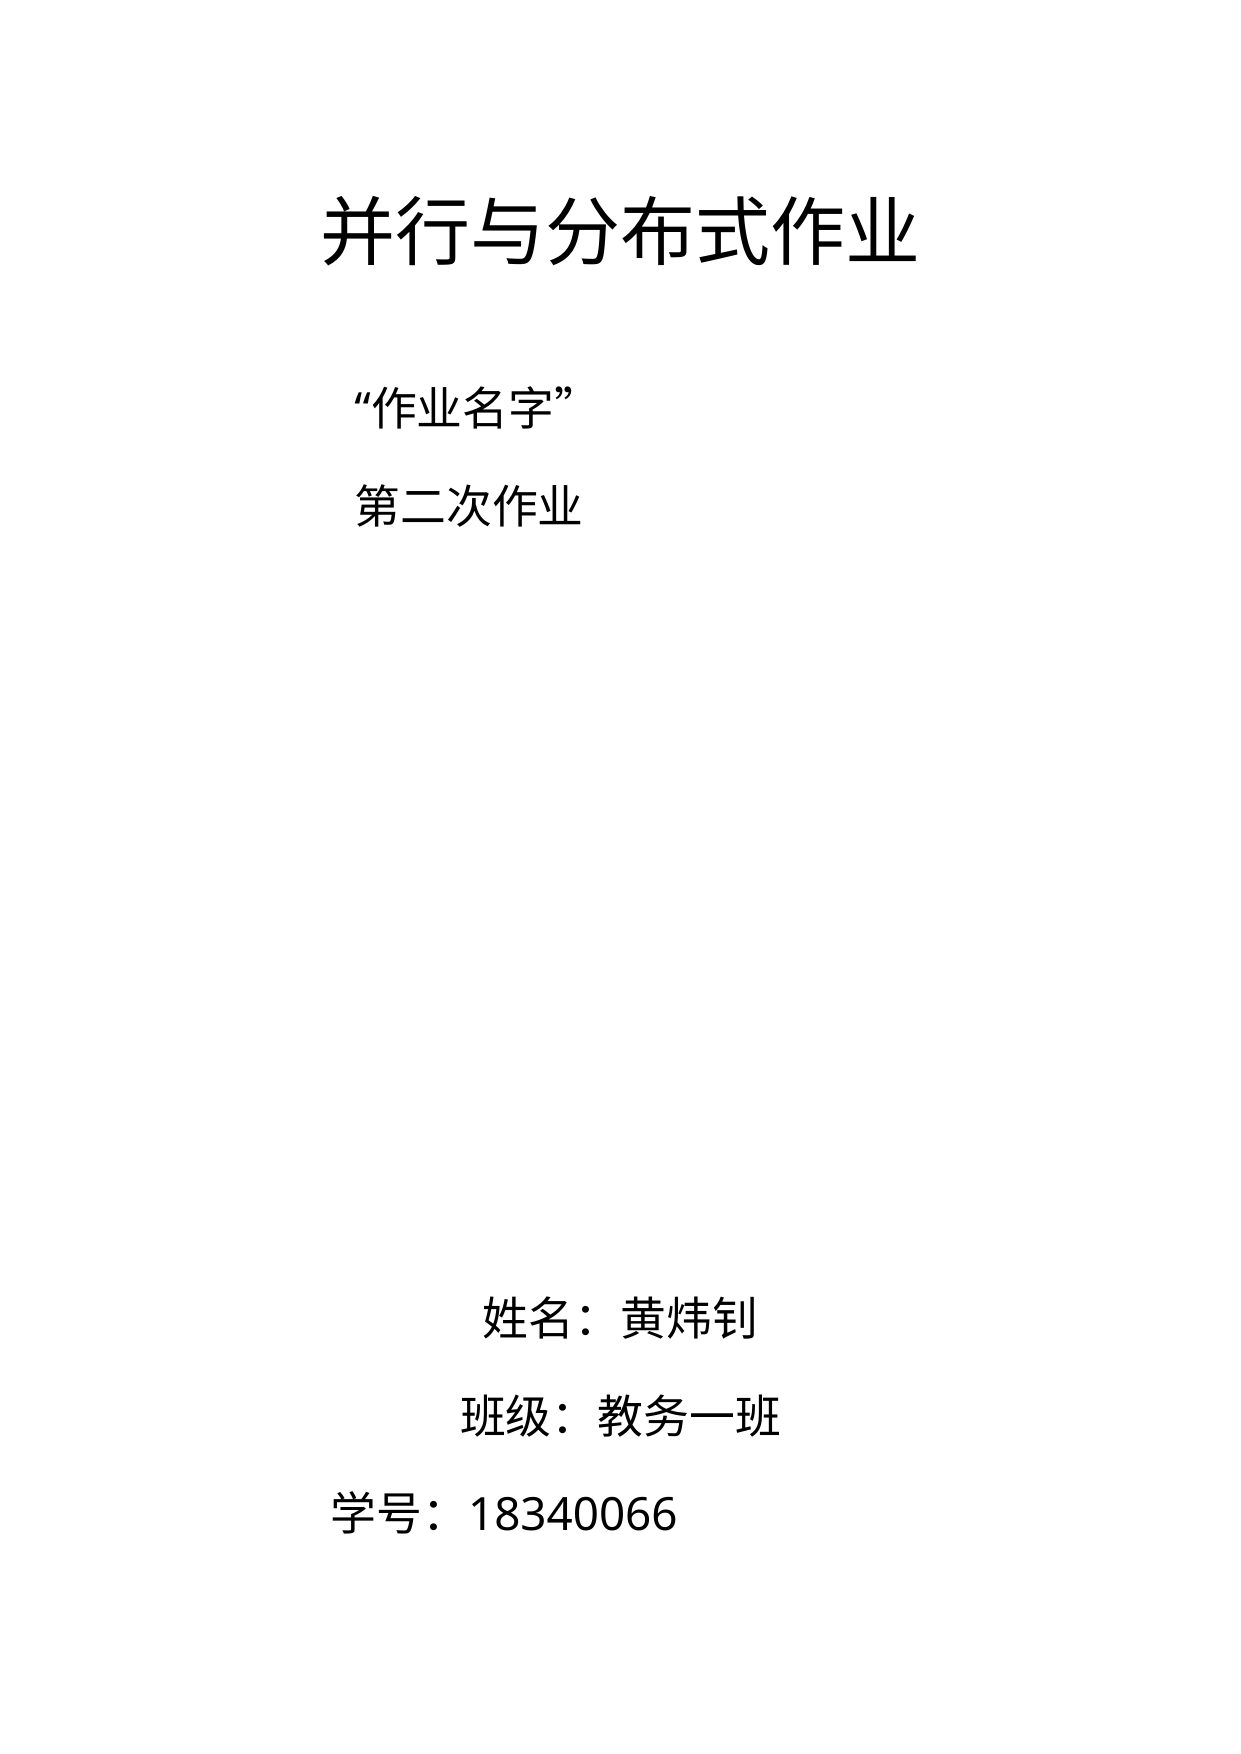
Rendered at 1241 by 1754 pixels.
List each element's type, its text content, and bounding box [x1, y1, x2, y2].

text 班级：教务一班 [187, 1364, 1053, 1462]
text “作业名字” [187, 357, 1053, 454]
text 并行与分布式作业 [187, 162, 1053, 292]
text 学号：18340066 [187, 1462, 1053, 1559]
text 姓名：黄炜钊 [187, 1267, 1053, 1364]
text 第二次作业 [187, 454, 1053, 552]
